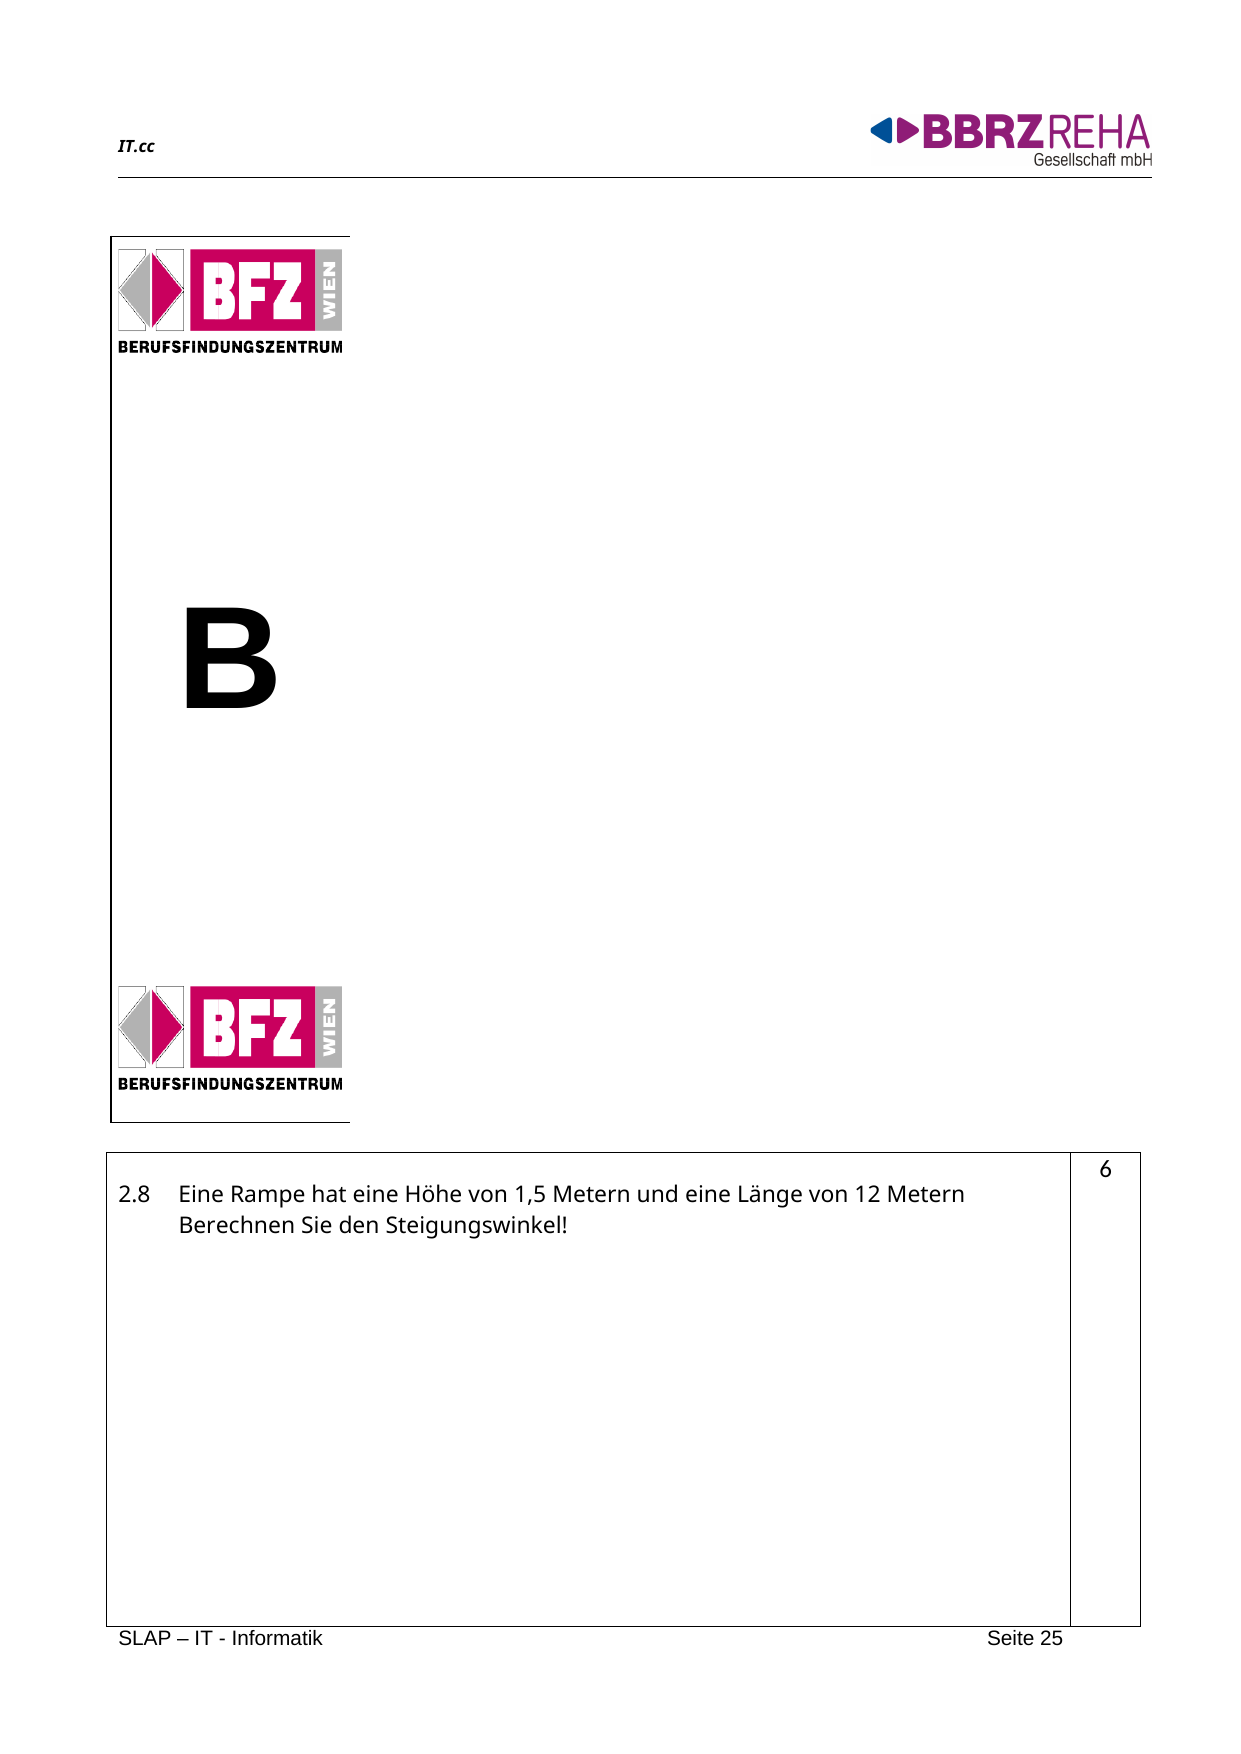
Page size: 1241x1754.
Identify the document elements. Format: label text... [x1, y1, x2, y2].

table_cell Eine Rampe hat eine Höhe von 1,5 Metern und eine Länge von 12 Metern Berechnen Sie den Steigungswinkel! [107, 1153, 1070, 1626]
table_cell 6 [1071, 1153, 1140, 1626]
picture [870, 114, 1152, 166]
